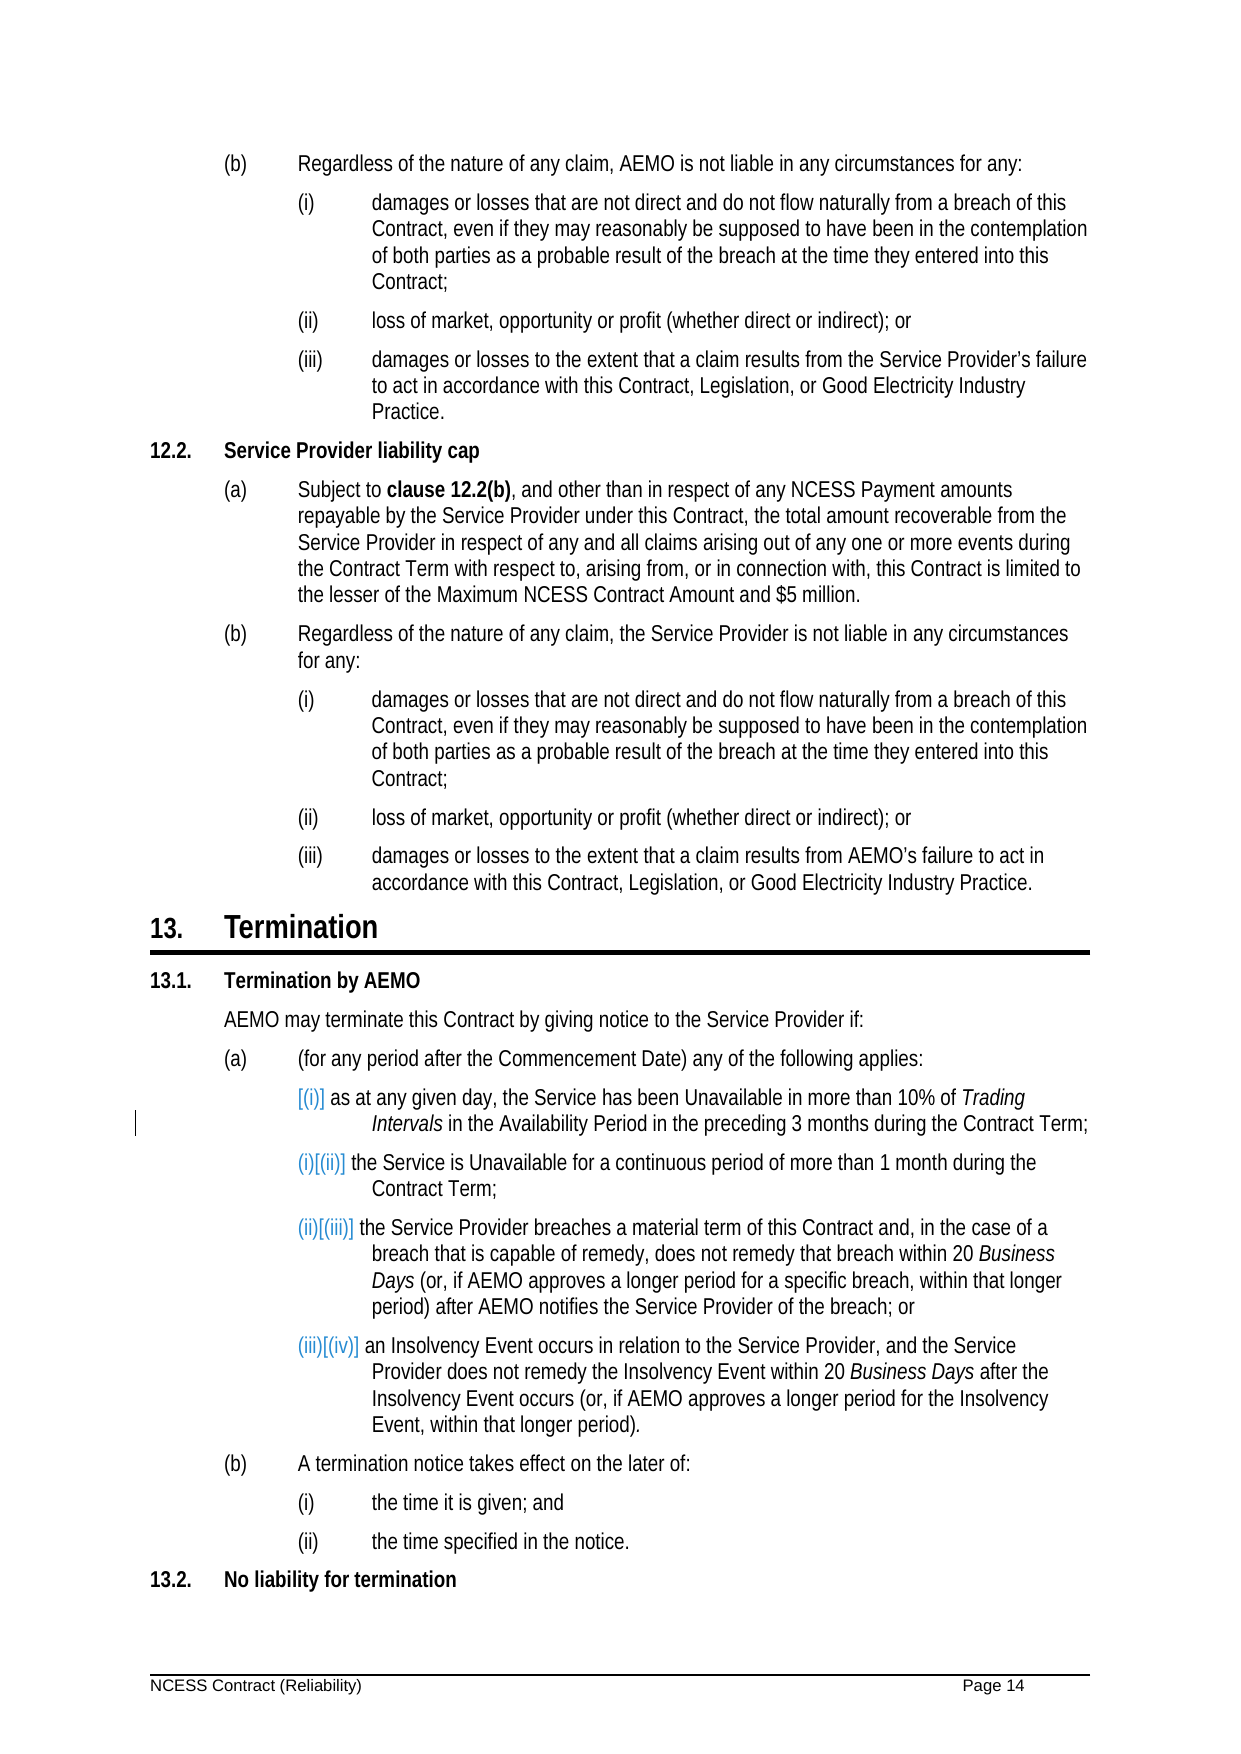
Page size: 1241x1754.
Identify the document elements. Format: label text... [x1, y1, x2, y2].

list damages or losses that are not direct and do not flow naturally from a breach of this Contract, even if they may reasonably be supposed to have been in the contemplation of both parties as a probable result of the breach at the time they entered into this Contract; [298, 686, 1090, 791]
list loss of market, opportunity or profit (whether direct or indirect); or [298, 307, 1090, 333]
list Regardless of the nature of any claim, AEMO is not liable in any circumstances for any: [224, 150, 1090, 176]
list Regardless of the nature of any claim, the Service Provider is not liable in any circumstances for any: [224, 620, 1090, 673]
list loss of market, opportunity or profit (whether direct or indirect); or [298, 803, 1090, 830]
list A termination notice takes effect on the later of: [224, 1450, 1090, 1476]
list the time it is given; and [298, 1489, 1090, 1515]
subtitle an Insolvency Event occurs in relation to the Service Provider, and the Service Provider does not remedy the Insolvency Event within 20 Business Days after the Insolvency Event occurs (or, if AEMO approves a longer period for the Insolvency Event, within that longer period). [298, 1332, 1090, 1437]
subtitle the Service is Unavailable for a continuous period of more than 1 month during the Contract Term; [298, 1149, 1090, 1202]
list damages or losses to the extent that a claim results from AEMO’s failure to act in accordance with this Contract, Legislation, or Good Electricity Industry Practice. [298, 842, 1090, 895]
subtitle Termination by AEMO [150, 967, 1090, 993]
subtitle (for any period after the Commencement Date) any of the following applies: [224, 1045, 1090, 1071]
subtitle as at any given day, the Service has been Unavailable in more than 10% of Trading Intervals in the Availability Period in the preceding 3 months during the Contract Term; [298, 1084, 1090, 1136]
list damages or losses that are not direct and do not flow naturally from a breach of this Contract, even if they may reasonably be supposed to have been in the contemplation of both parties as a probable result of the breach at the time they entered into this Contract; [298, 189, 1090, 294]
subtitle Termination [150, 907, 1090, 950]
list Subject to clause 12.2(b), and other than in respect of any NCESS Payment amounts repayable by the Service Provider under this Contract, the total amount recoverable from the Service Provider in respect of any and all claims arising out of any one or more events during the Contract Term with respect to, arising from, or in connection with, this Contract is limited to the lesser of the Maximum NCESS Contract Amount and $5 million. [224, 476, 1090, 608]
subtitle the Service Provider breaches a material term of this Contract and, in the case of a breach that is capable of remedy, does not remedy that breach within 20 Business Days (or, if AEMO approves a longer period for a specific breach, within that longer period) after AEMO notifies the Service Provider of the breach; or [298, 1214, 1090, 1319]
list damages or losses to the extent that a claim results from the Service Provider’s failure to act in accordance with this Contract, Legislation, or Good Electricity Industry Practice. [298, 346, 1090, 425]
subtitle No liability for termination [150, 1566, 1090, 1593]
text AEMO may terminate this Contract by giving notice to the Service Provider if: [224, 1006, 1090, 1032]
list the time specified in the notice. [298, 1528, 1090, 1554]
subtitle Service Provider liability cap [150, 437, 1090, 463]
